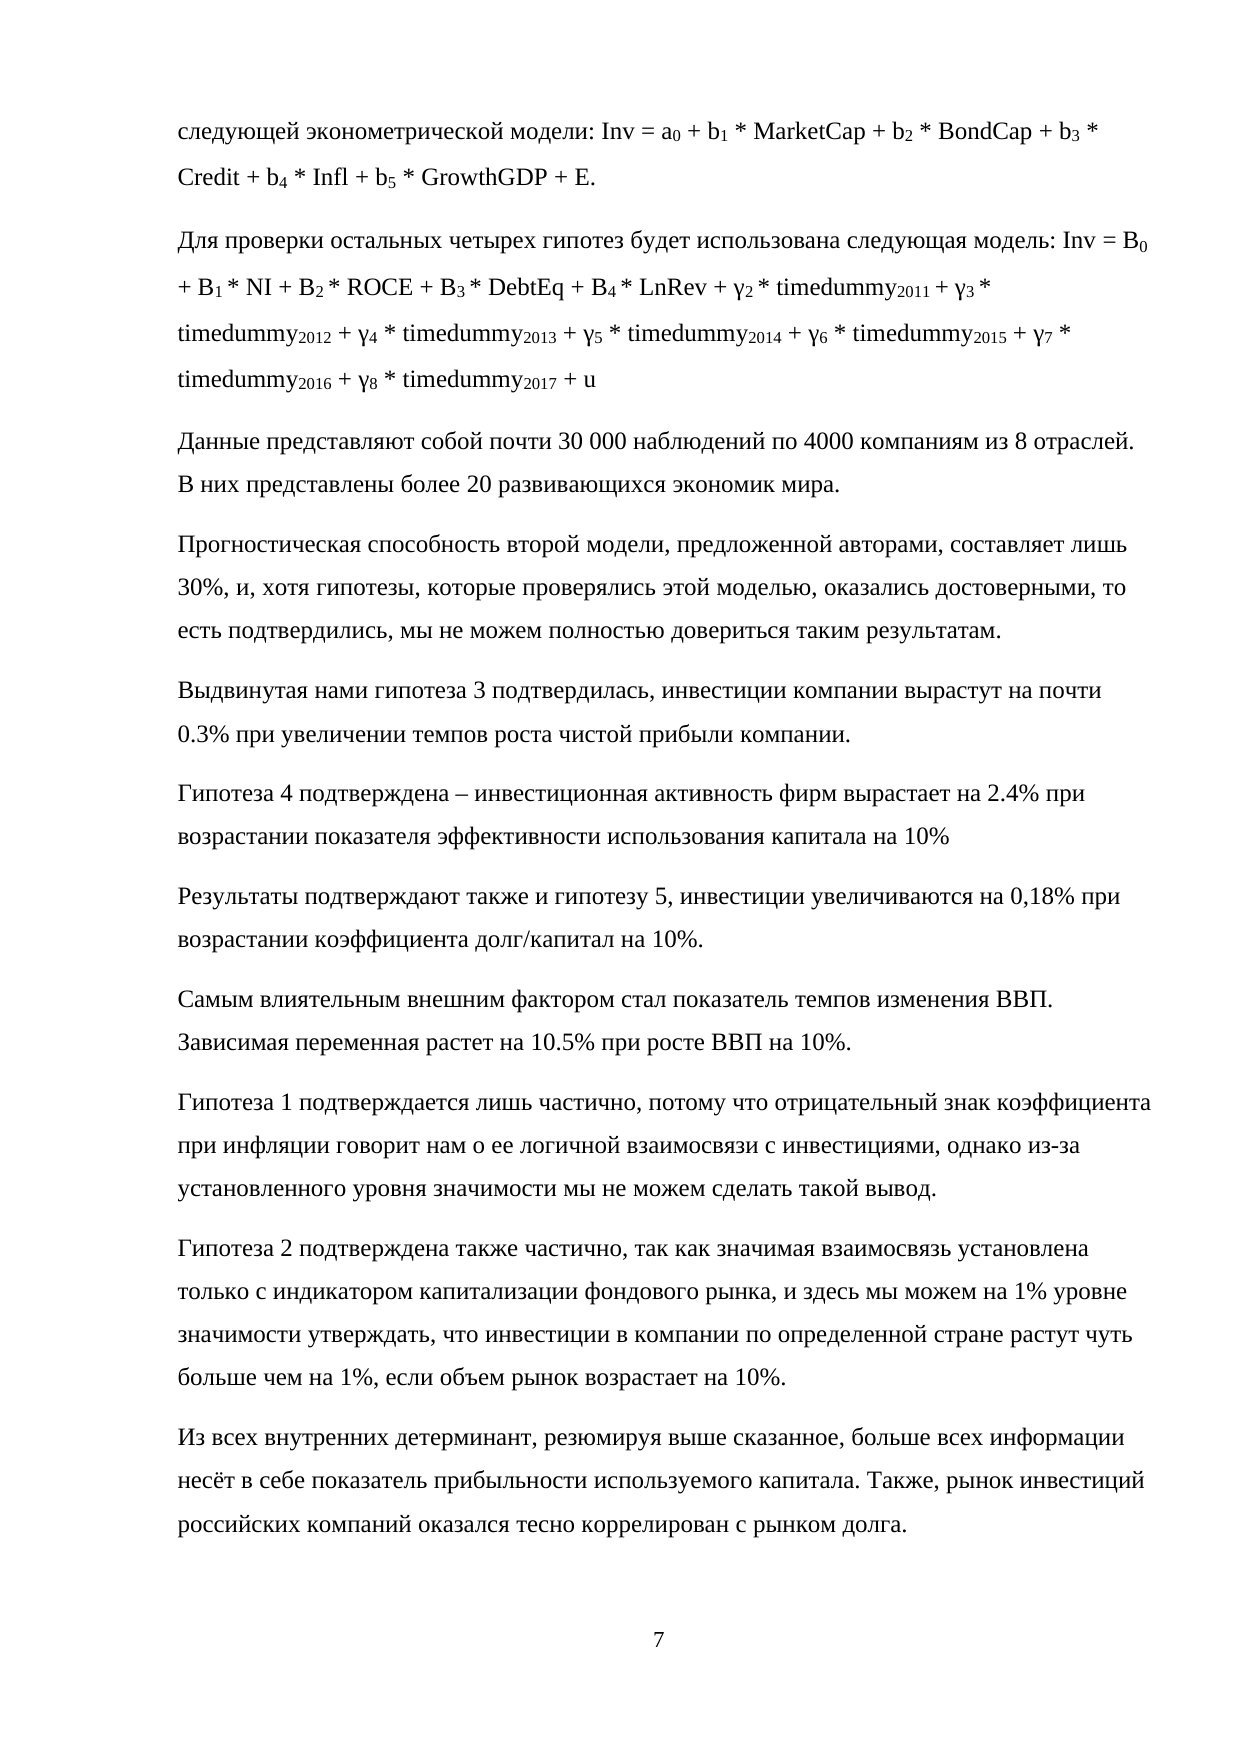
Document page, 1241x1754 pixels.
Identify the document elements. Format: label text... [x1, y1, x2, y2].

text Гипотеза 2 подтверждена также частично, так как значимая взаимосвязь установлена только с индикатором капитализации фондового рынка, и здесь мы можем на 1% уровне значимости утверждать, что инвестиции в компании по определенной стране растут чуть больше чем на 1%, если объем рынок возрастает на 10%. [177, 1233, 1151, 1391]
text + B1 * NI + B2 * ROCE + B3 * DebtEq + B4 * LnRev + γ2 * timedummy2011 + γ3 * timedummy2012 + γ4 * timedummy2013 + γ5 * timedummy2014 + γ6 * timedummy2015 + γ7 * timedummy2016 + γ8 * timedummy2017 + u [177, 272, 1074, 395]
text Выдвинутая нами гипотеза 3 подтвердилась, инвестиции компании вырастут на почти 0.3% при увеличении темпов роста чистой прибыли компании. [177, 676, 1136, 747]
text Самым влиятельным внешним фактором стал показатель темпов изменения ВВП. Зависимая переменная растет на 10.5% при росте ВВП на 10%. [177, 984, 1056, 1056]
text следующей эконометрической модели: Inv = a0 + b1 * MarketCap + b2 * BondCap + b3 * Credit + b4 * Infl + b5 * GrowthGDP + E. [177, 116, 1151, 193]
text Из всех внутренних детерминант, резюмируя выше сказанное, больше всех информации несёт в себе показатель прибыльности используемого капитала. Также, рынок инвестиций российских компаний оказался тесно коррелирован с рынком долга. [177, 1422, 1147, 1537]
text Гипотеза 4 подтверждена – инвестиционная активность фирм вырастает на 2.4% при возрастании показателя эффективности использования капитала на 10% [177, 778, 1087, 850]
text Прогностическая способность второй модели, предложенной авторами, составляет лишь 30%, и, хотя гипотезы, которые проверялись этой моделью, оказались достоверными, то есть подтвердились, мы не можем полностью довериться таким результатам. [177, 529, 1128, 644]
text Данные представляют собой почти 30 000 наблюдений по 4000 компаниям из 8 отраслей. В них представлены более 20 развивающихся экономик мира. [177, 426, 1137, 498]
text Для проверки остальных четырех гипотез будет использована следующая модель: Inv = B0 [177, 225, 1203, 258]
text Гипотеза 1 подтверждается лишь частично, потому что отрицательный знак коэффициента при инфляции говорит нам о ее логичной взаимосвязи с инвестициями, однако из-за установленного уровня значимости мы не можем сделать такой вывод. [177, 1087, 1153, 1202]
text Результаты подтверждают также и гипотезу 5, инвестиции увеличиваются на 0,18% при возрастании коэффициента долг/капитал на 10%. [177, 881, 1122, 953]
